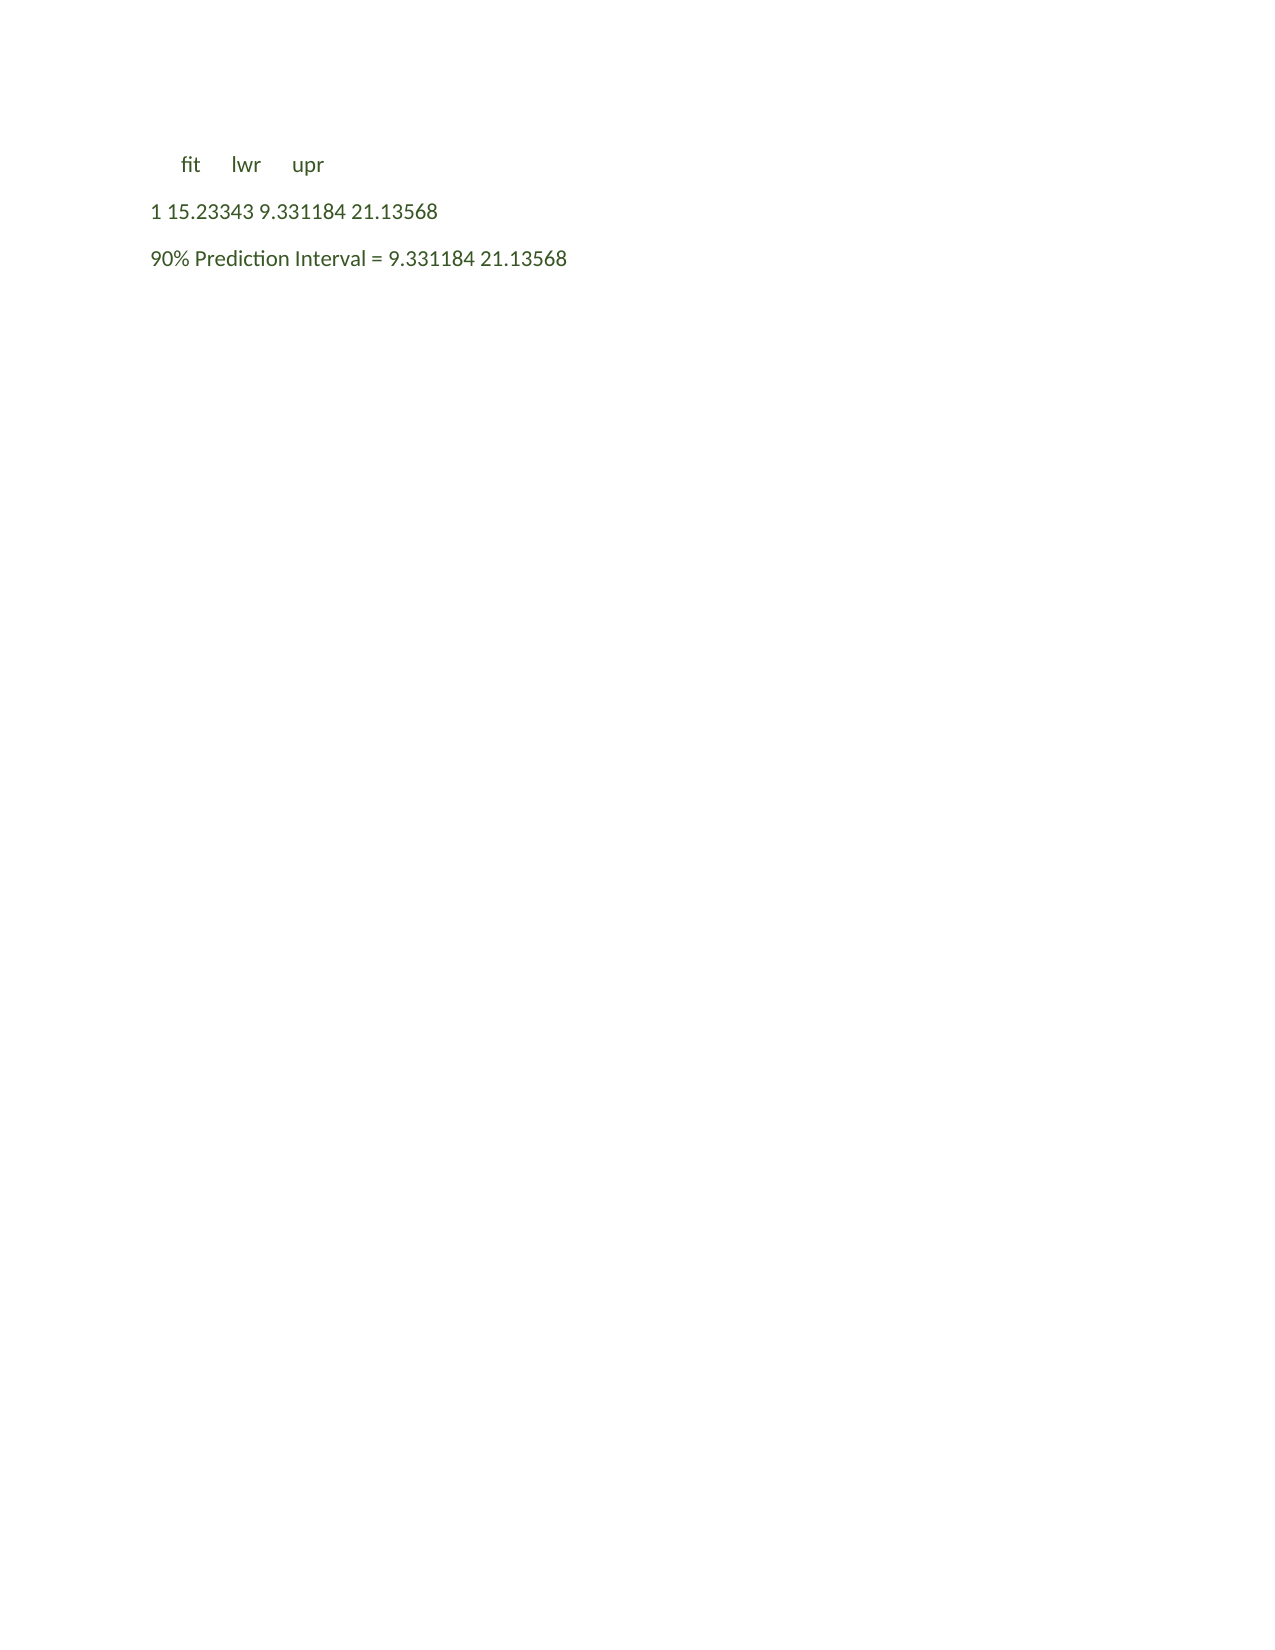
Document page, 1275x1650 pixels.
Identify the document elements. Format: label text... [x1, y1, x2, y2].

text 90% Prediction Interval = 9.331184 21.13568 [150, 244, 1125, 272]
text fit lwr upr [150, 150, 1125, 178]
text 1 15.23343 9.331184 21.13568 [150, 197, 1125, 225]
